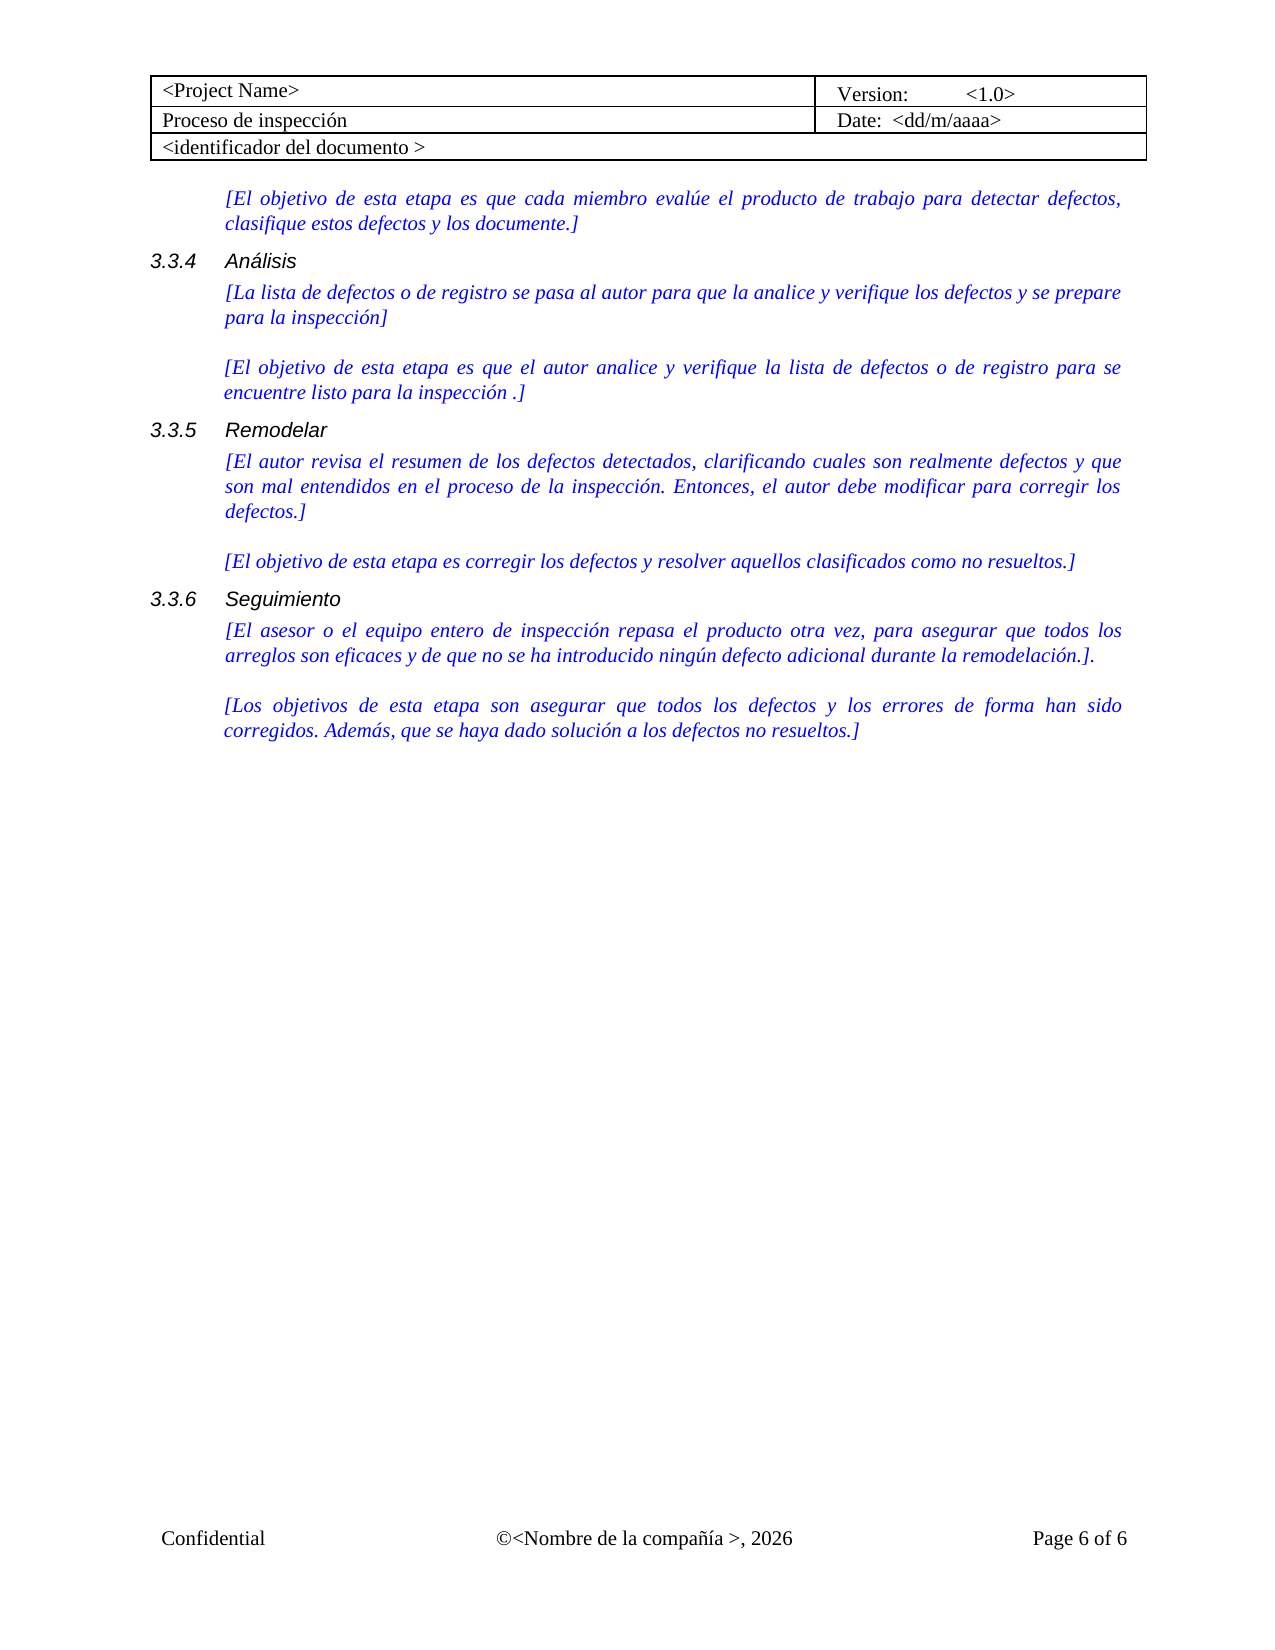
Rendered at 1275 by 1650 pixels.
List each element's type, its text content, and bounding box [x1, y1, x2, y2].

text [El objetivo de esta etapa es corregir los defectos y resolver aquellos clasificados como no resueltos.] [224, 548, 1125, 573]
text [El asesor o el equipo entero de inspección repasa el producto otra vez, para asegurar que todos los arreglos son eficaces y de que no se ha introducido ningún defecto adicional durante la remodelación.]. [225, 617, 1125, 667]
subtitle Seguimiento [150, 585, 1125, 610]
text [Los objetivos de esta etapa son asegurar que todos los defectos y los errores de forma han sido corregidos. Además, que se haya dado solución a los defectos no resueltos.] [224, 692, 1125, 742]
text [El objetivo de esta etapa es que cada miembro evalúe el producto de trabajo para detectar defectos, clasifique estos defectos y los documente.] [225, 185, 1125, 235]
text [El objetivo de esta etapa es que el autor analice y verifique la lista de defectos o de registro para se encuentre listo para la inspección .] [224, 354, 1125, 404]
subtitle Remodelar [150, 417, 1125, 442]
subtitle Análisis [150, 248, 1125, 273]
text [La lista de defectos o de registro se pasa al autor para que la analice y verifique los defectos y se prepare para la inspección] [225, 279, 1125, 329]
text [El autor revisa el resumen de los defectos detectados, clarificando cuales son realmente defectos y que son mal entendidos en el proceso de la inspección. Entonces, el autor debe modificar para corregir los defectos.] [225, 448, 1125, 523]
